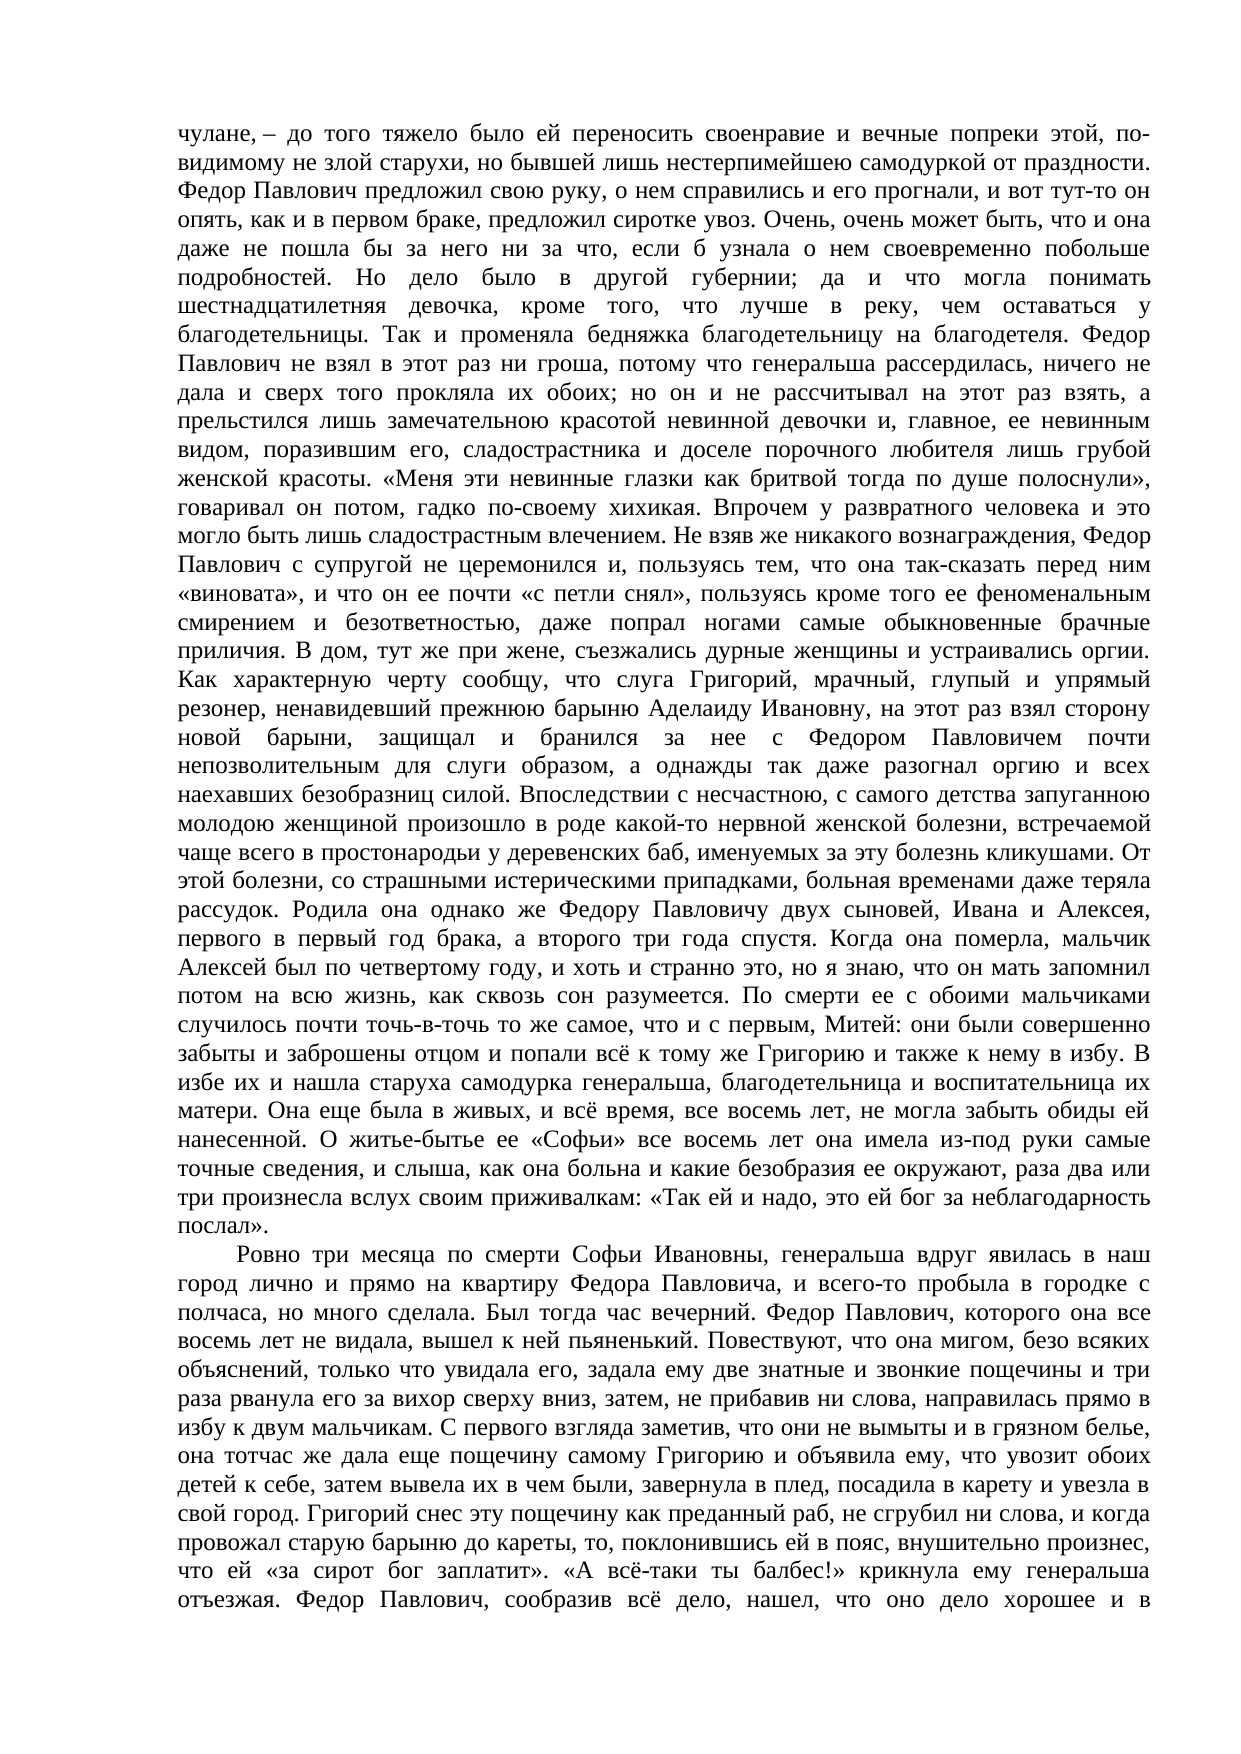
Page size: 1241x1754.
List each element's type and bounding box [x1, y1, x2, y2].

text [177, 118, 1152, 1239]
text [177, 1239, 1152, 1613]
